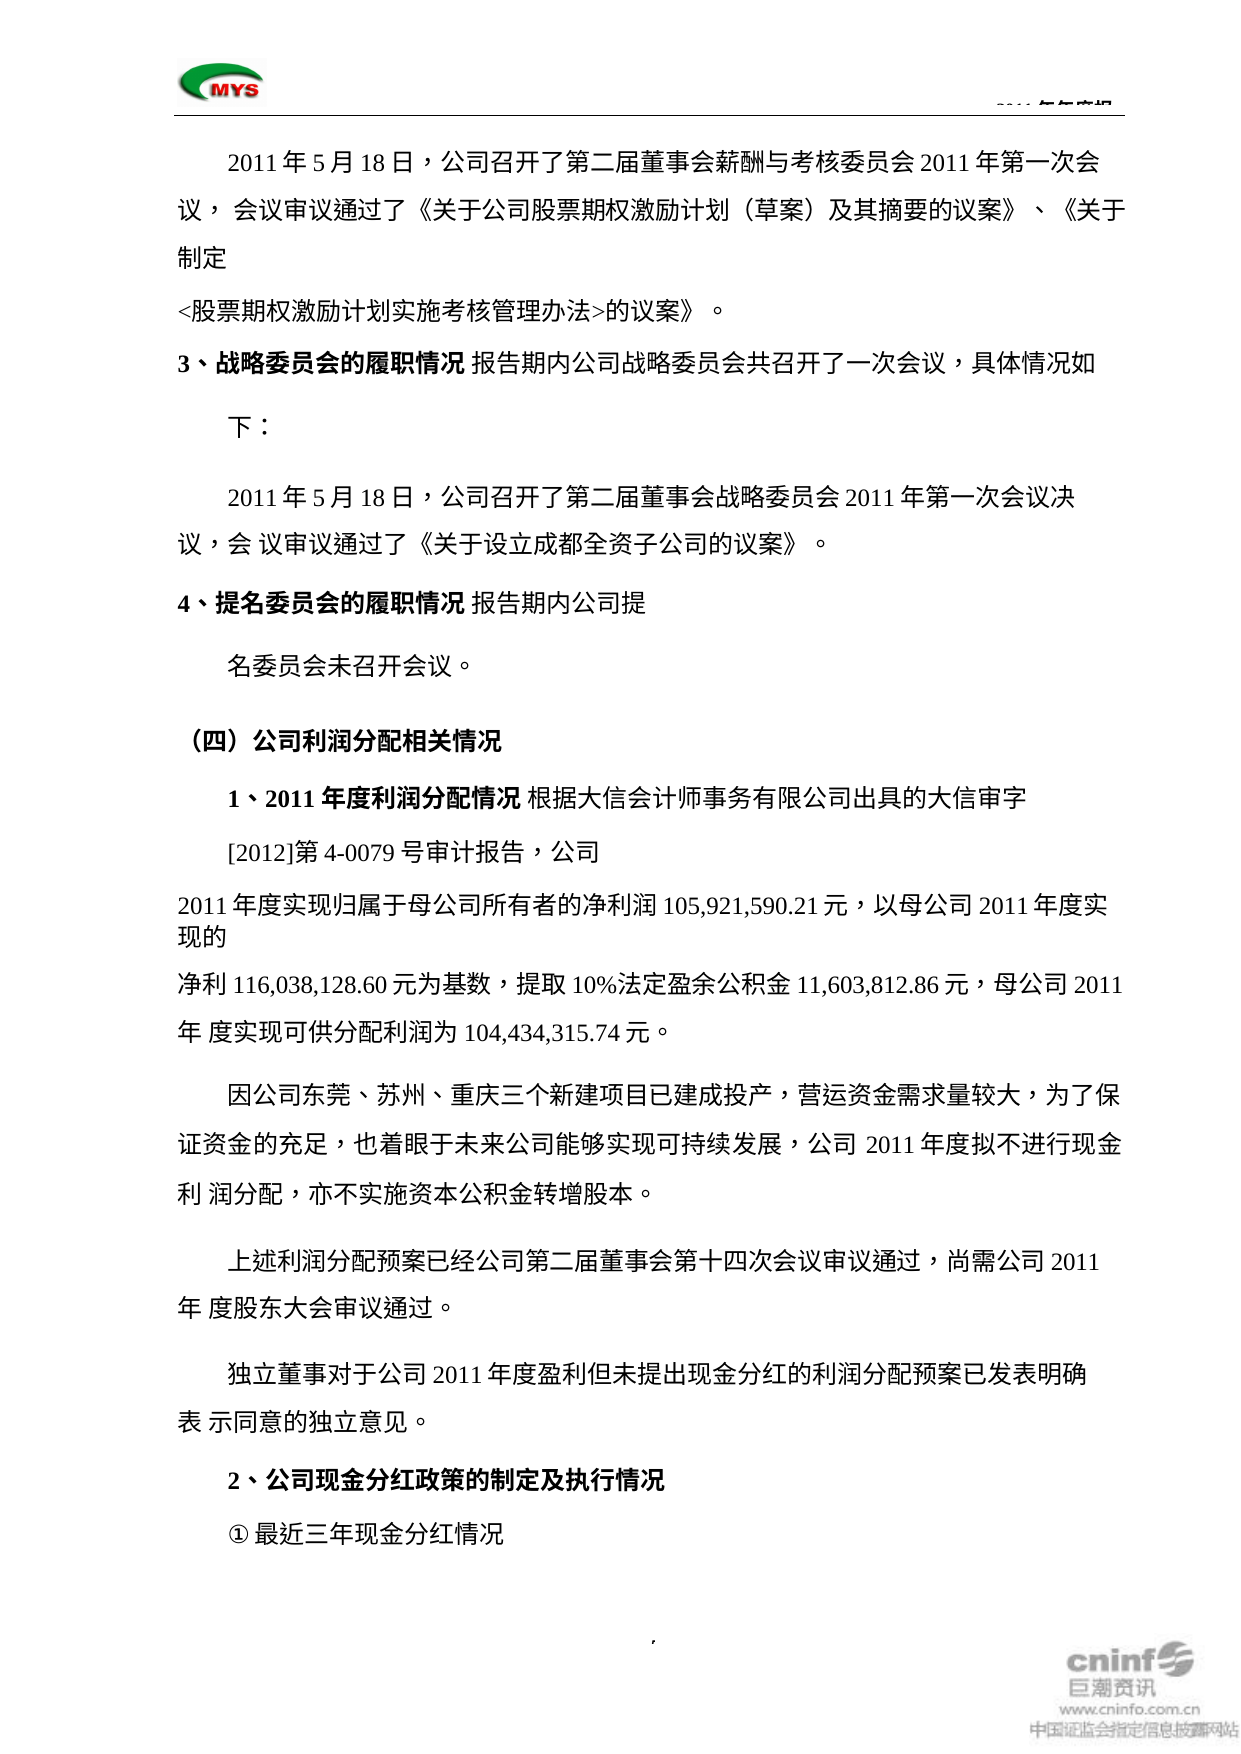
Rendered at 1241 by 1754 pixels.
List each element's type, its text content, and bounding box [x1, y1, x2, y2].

text 1、2011 年度利润分配情况 根据大信会计师事务有限公司出具的大信审字[2012]第4-0079号审计报告，公司 [227, 781, 1090, 869]
text ①最近三年现金分红情况 [227, 1517, 1129, 1551]
text 上述利润分配预案已经公司第二届董事会第十四次会议审议通过，尚需公司2011年 度股东大会审议通过。 [177, 1243, 1129, 1325]
text 4、提名委员会的履职情况 报告期内公司提名委员会未召开会议。 [177, 585, 654, 683]
picture [1029, 1633, 1241, 1754]
text 3、战略委员会的履职情况 报告期内公司战略委员会共召开了一次会议，具体情况如下： [177, 346, 1129, 443]
text 独立董事对于公司2011年度盈利但未提出现金分红的利润分配预案已发表明确表 示同意的独立意见。 [177, 1357, 1104, 1438]
text 因公司东莞、苏州、重庆三个新建项目已建成投产，营运资金需求量较大，为了保 证资金的充足，也着眼于未来公司能够实现可持续发展，公司2011年度拟不进行现金利 润分配，亦不实施资本公积金转增股本。 [177, 1078, 1123, 1211]
text <股票期权激励计划实施考核管理办法>的议案》。 [177, 293, 1129, 327]
text 2011年度实现归属于母公司所有者的净利润105,921,590.21元，以母公司2011年度实现的 [177, 888, 1129, 953]
text 2011年5月18日，公司召开了第二届董事会薪酬与考核委员会2011年第一次会议， 会议审议通过了《关于公司股票期权激励计划（草案）及其摘要的议案》、《关于制定 [177, 145, 1129, 274]
text 2011年5月18日，公司召开了第二届董事会战略委员会2011年第一次会议决议，会 议审议通过了《关于设立成都全资子公司的议案》。 [177, 479, 1117, 561]
subtitle 2、公司现金分红政策的制定及执行情况 [227, 1463, 1129, 1497]
text 净利116,038,128.60元为基数，提取10%法定盈余公积金11,603,812.86元，母公司2011年 度实现可供分配利润为104,434,315.74元。 [177, 967, 1129, 1049]
picture [177, 58, 267, 107]
subtitle （四）公司利润分配相关情况 [177, 723, 1129, 757]
